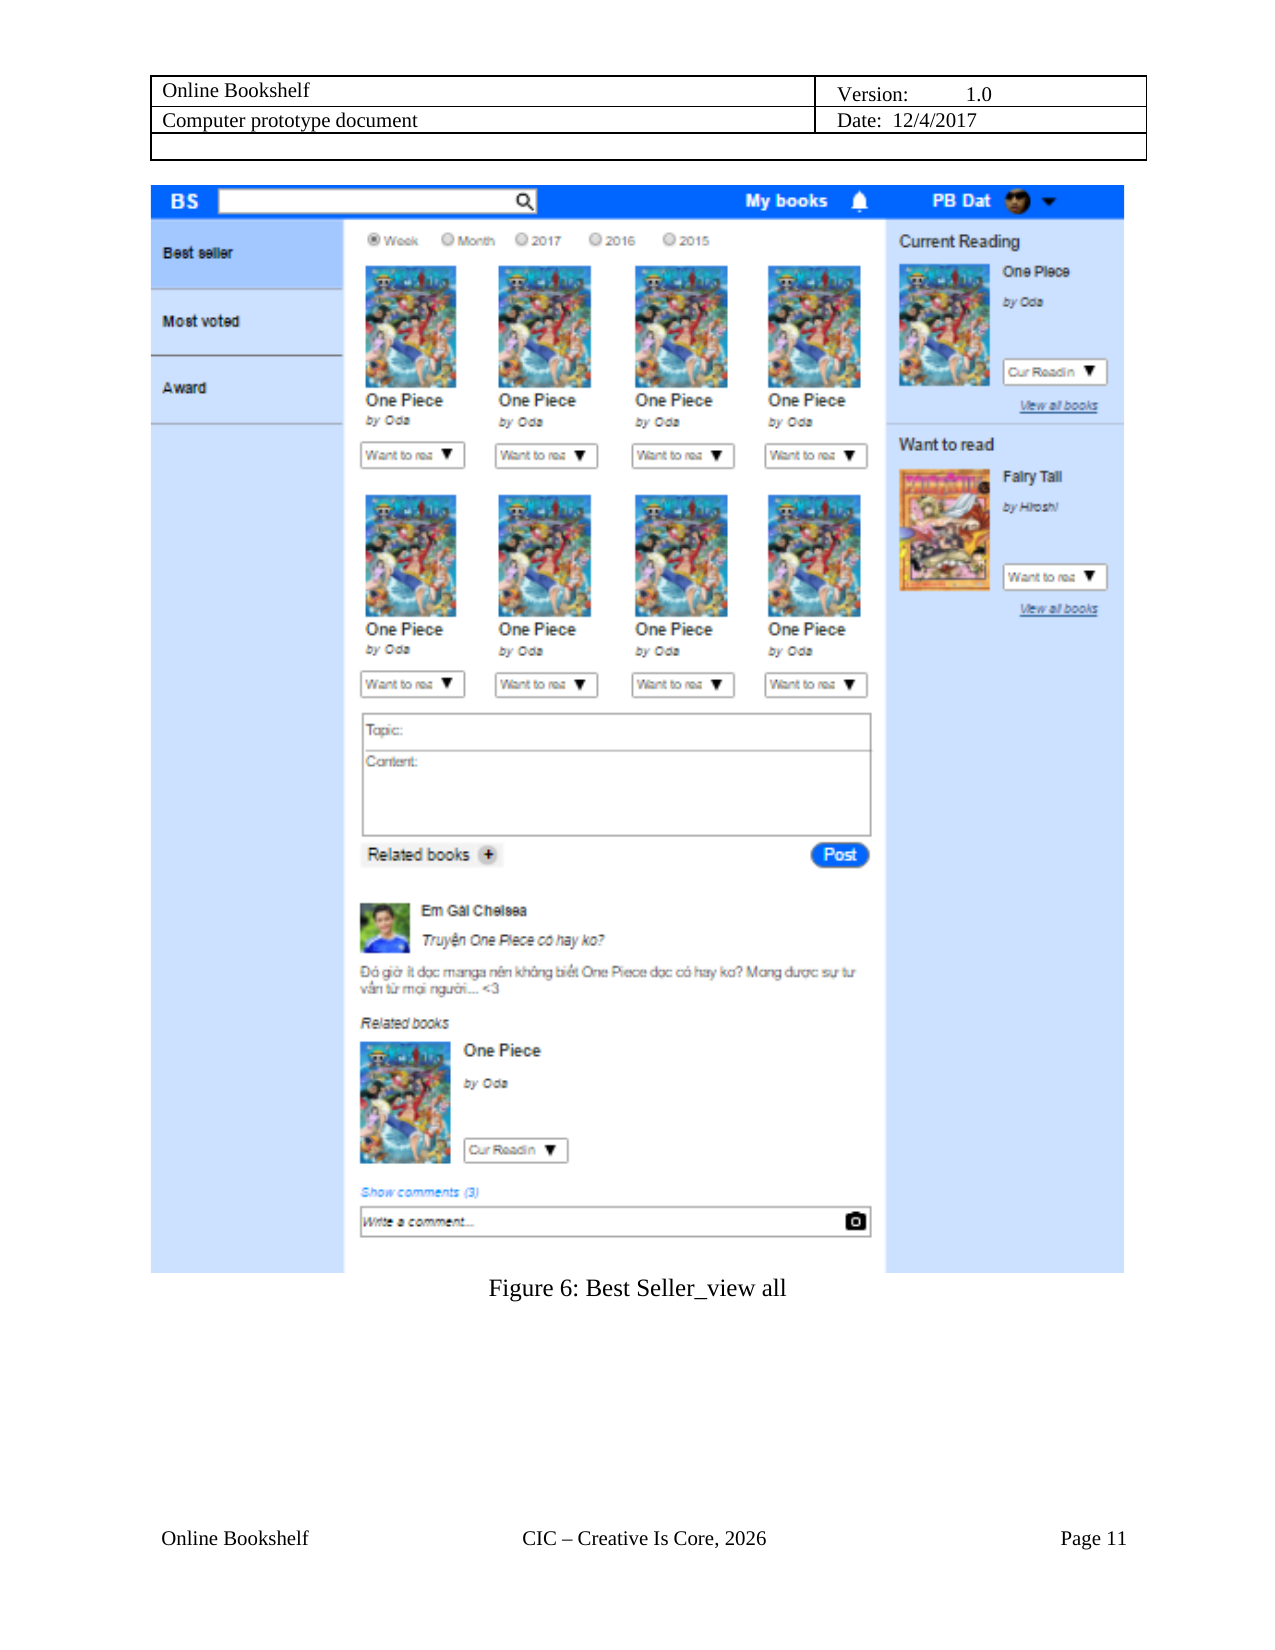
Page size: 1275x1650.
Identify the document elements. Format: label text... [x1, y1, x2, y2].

text Figure 6: Best Seller_view all [150, 1273, 1125, 1302]
picture [150, 185, 1125, 1273]
